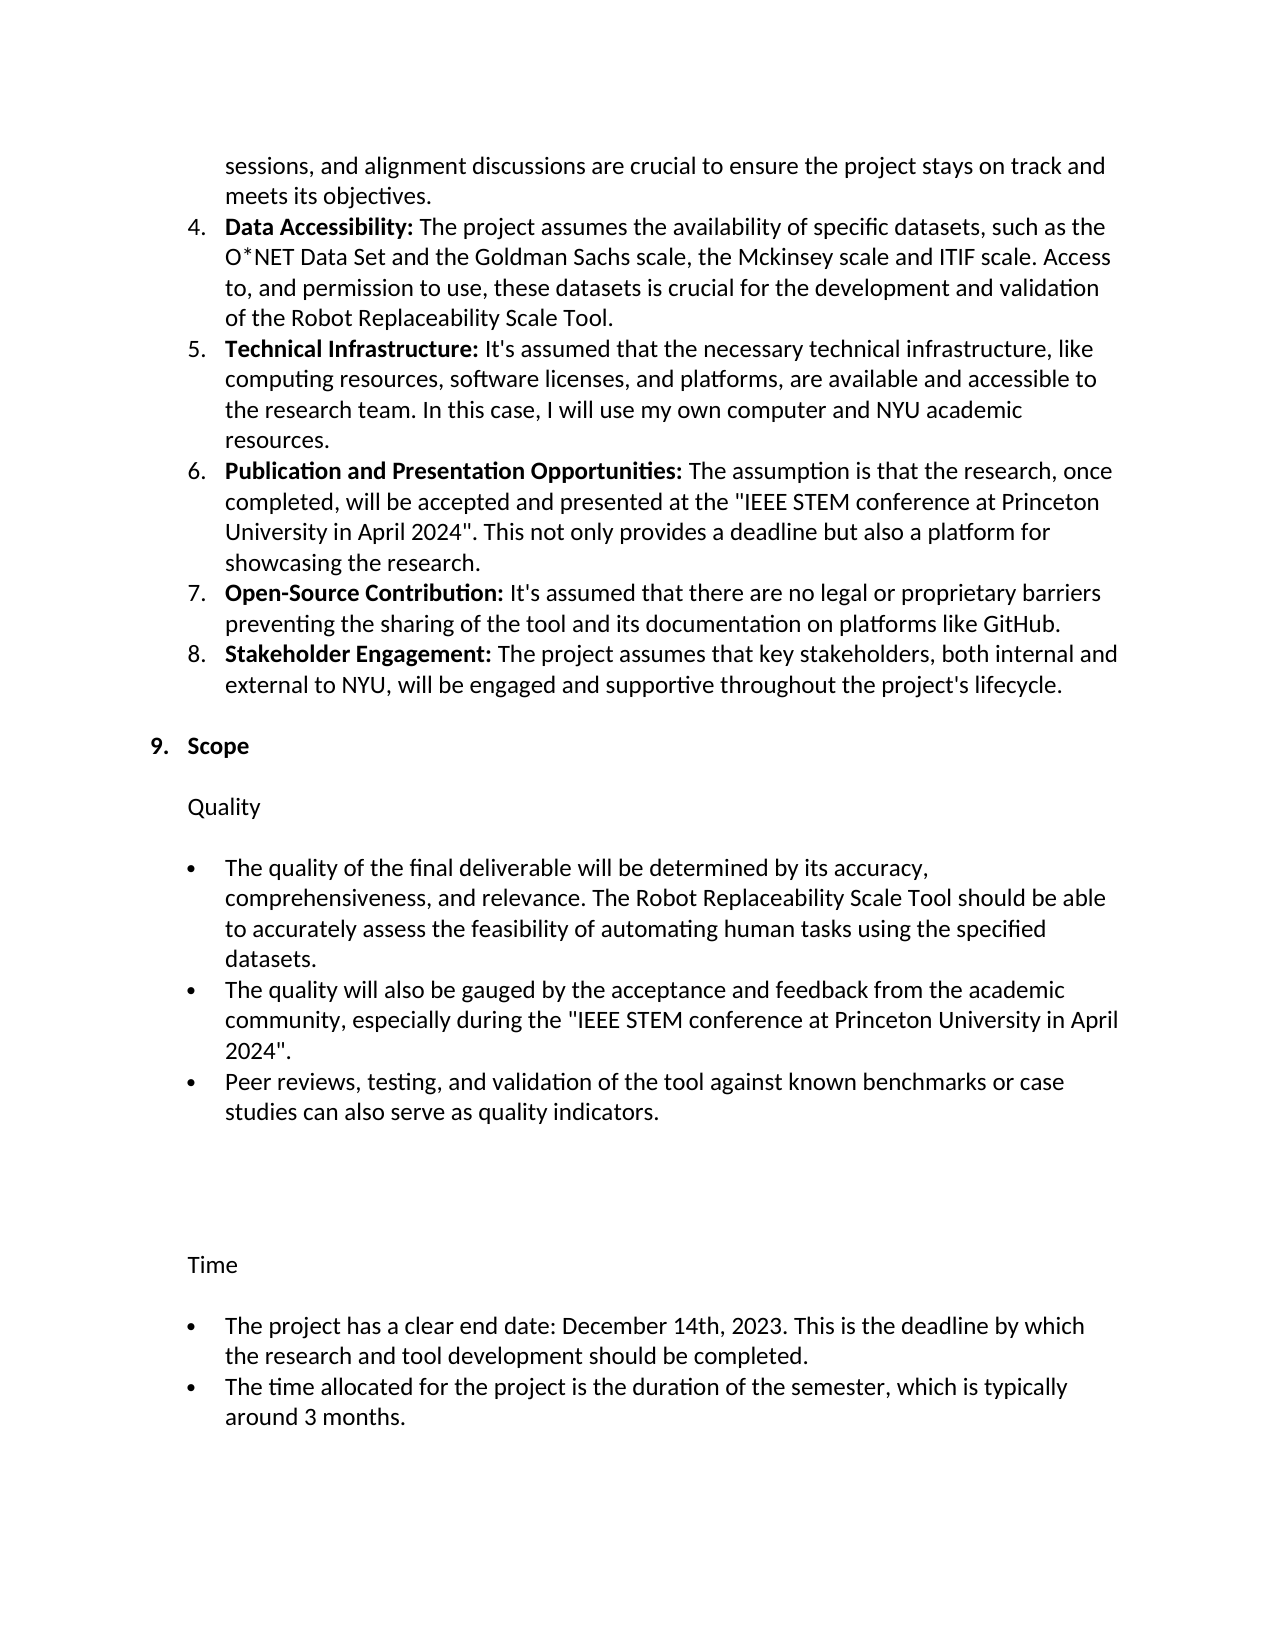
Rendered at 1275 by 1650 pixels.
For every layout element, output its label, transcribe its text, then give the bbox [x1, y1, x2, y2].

list Peer reviews, testing, and validation of the tool against known benchmarks or case studies can also serve as quality indicators. [187, 1066, 1125, 1127]
list The quality will also be gauged by the acceptance and feedback from the academic community, especially during the "IEEE STEM conference at Princeton University in April 2024". [187, 974, 1125, 1066]
text Time [187, 1249, 1125, 1279]
text Quality [187, 791, 1125, 821]
list The project has a clear end date: December 14th, 2023. This is the deadline by which the research and tool development should be completed. [187, 1310, 1125, 1371]
list Data Accessibility: The project assumes the availability of specific datasets, such as the O*NET Data Set and the Goldman Sachs scale, the Mckinsey scale and ITIF scale. Access to, and permission to use, these datasets is crucial for the development and validation of the Robot Replaceability Scale Tool. [187, 211, 1125, 333]
list Scope [150, 730, 1125, 760]
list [187, 150, 1125, 211]
list The quality of the final deliverable will be determined by its accuracy, comprehensiveness, and relevance. The Robot Replaceability Scale Tool should be able to accurately assess the feasibility of automating human tasks using the specified datasets. [187, 852, 1125, 974]
list Technical Infrastructure: It's assumed that the necessary technical infrastructure, like computing resources, software licenses, and platforms, are available and accessible to the research team. In this case, I will use my own computer and NYU academic resources. [187, 333, 1125, 455]
list Open-Source Contribution: It's assumed that there are no legal or proprietary barriers preventing the sharing of the tool and its documentation on platforms like GitHub. [187, 577, 1125, 638]
list The time allocated for the project is the duration of the semester, which is typically around 3 months. [187, 1371, 1125, 1432]
list Stakeholder Engagement: The project assumes that key stakeholders, both internal and external to NYU, will be engaged and supportive throughout the project's lifecycle. [187, 638, 1125, 699]
list Publication and Presentation Opportunities: The assumption is that the research, once completed, will be accepted and presented at the "IEEE STEM conference at Princeton University in April 2024". This not only provides a deadline but also a platform for showcasing the research. [187, 455, 1125, 577]
